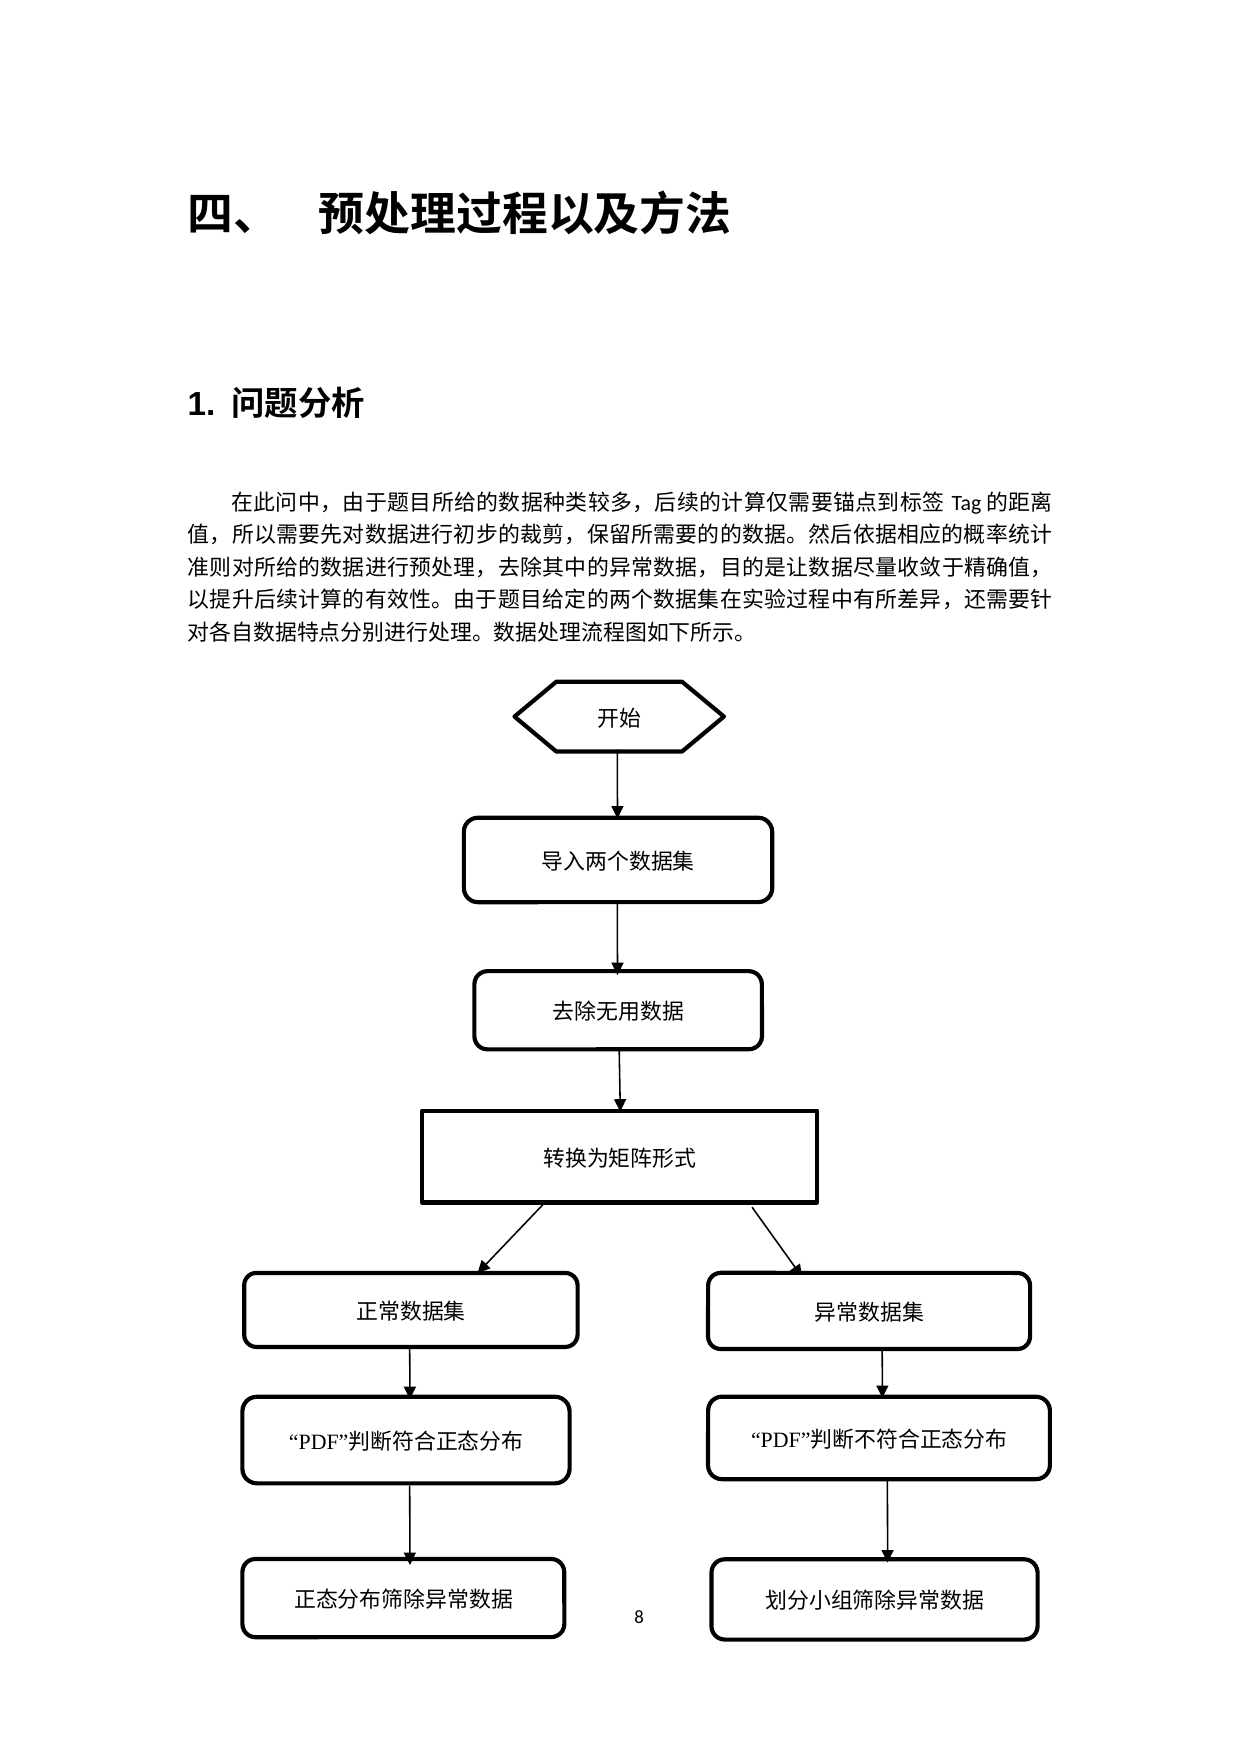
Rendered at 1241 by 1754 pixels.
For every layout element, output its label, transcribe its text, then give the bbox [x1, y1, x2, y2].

subtitle 问题分析 [187, 387, 1053, 452]
subtitle 预处理过程以及方法 [187, 162, 1053, 259]
text 在此问中，由于题目所给的数据种类较多，后续的计算仅需要锚点到标签Tag的距离值，所以需要先对数据进行初步的裁剪，保留所需要的的数据。然后依据相应的概率统计准则对所给的数据进行预处理，去除其中的异常数据，目的是让数据尽量收敛于精确值，以提升后续计算的有效性。由于题目给定的两个数据集在实验过程中有所差异，还需要针对各自数据特点分别进行处理。数据处理流程图如下所示。 [187, 503, 1053, 665]
